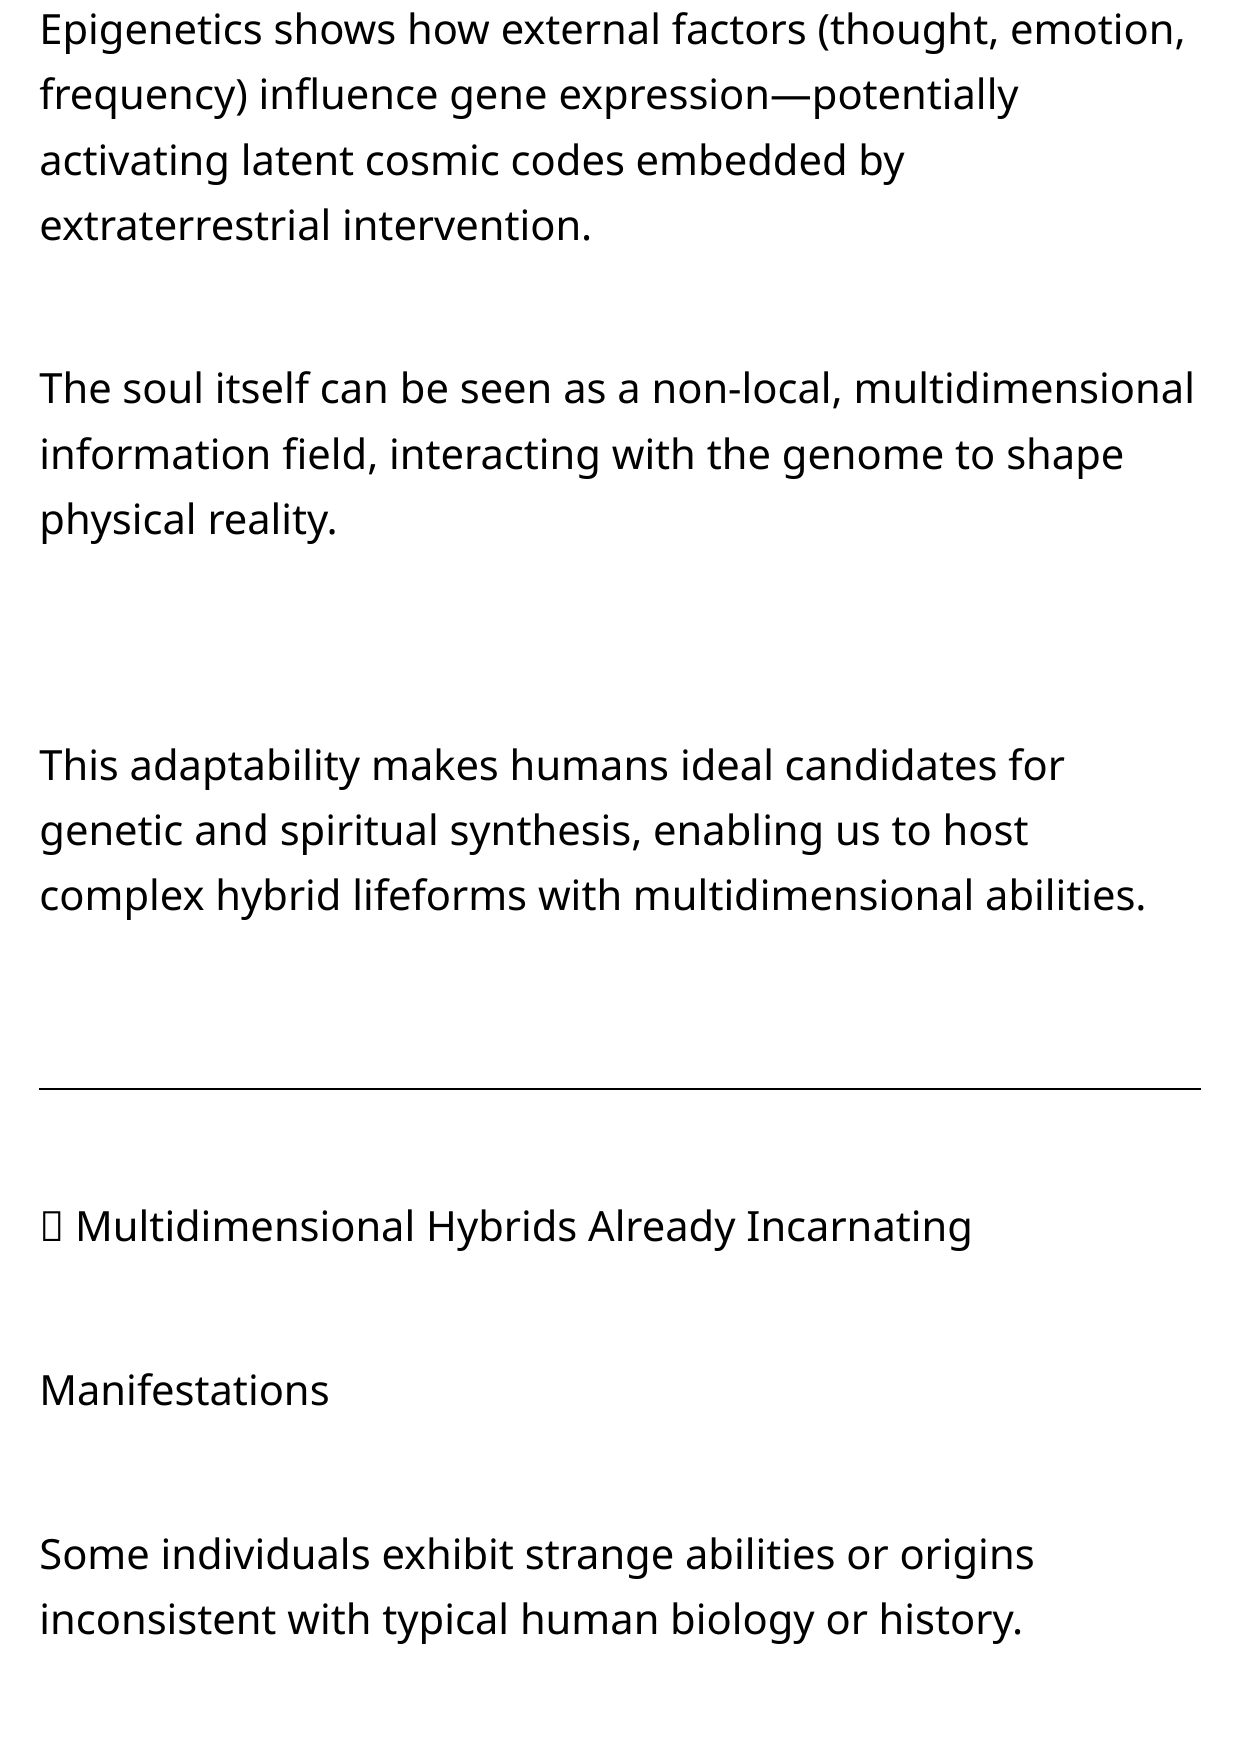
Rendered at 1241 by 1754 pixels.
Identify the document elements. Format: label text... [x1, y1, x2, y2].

text This adaptability makes humans ideal candidates for genetic and spiritual synthesis, enabling us to host complex hybrid lifeforms with multidimensional abilities. [39, 735, 1201, 923]
text Multidimensional Hybrids Already Incarnating [39, 1197, 1201, 1254]
text Epigenetics shows how external factors (thought, emotion, frequency) influence gene expression—potentially activating latent cosmic codes embedded by extraterrestrial intervention. [39, 0, 1201, 252]
text Manifestations [39, 1361, 1201, 1417]
text Some individuals exhibit strange abilities or origins inconsistent with typical human biology or history. [39, 1524, 1201, 1646]
text The soul itself can be seen as a non-local, multidimensional information field, interacting with the genome to shape physical reality. [39, 359, 1201, 547]
